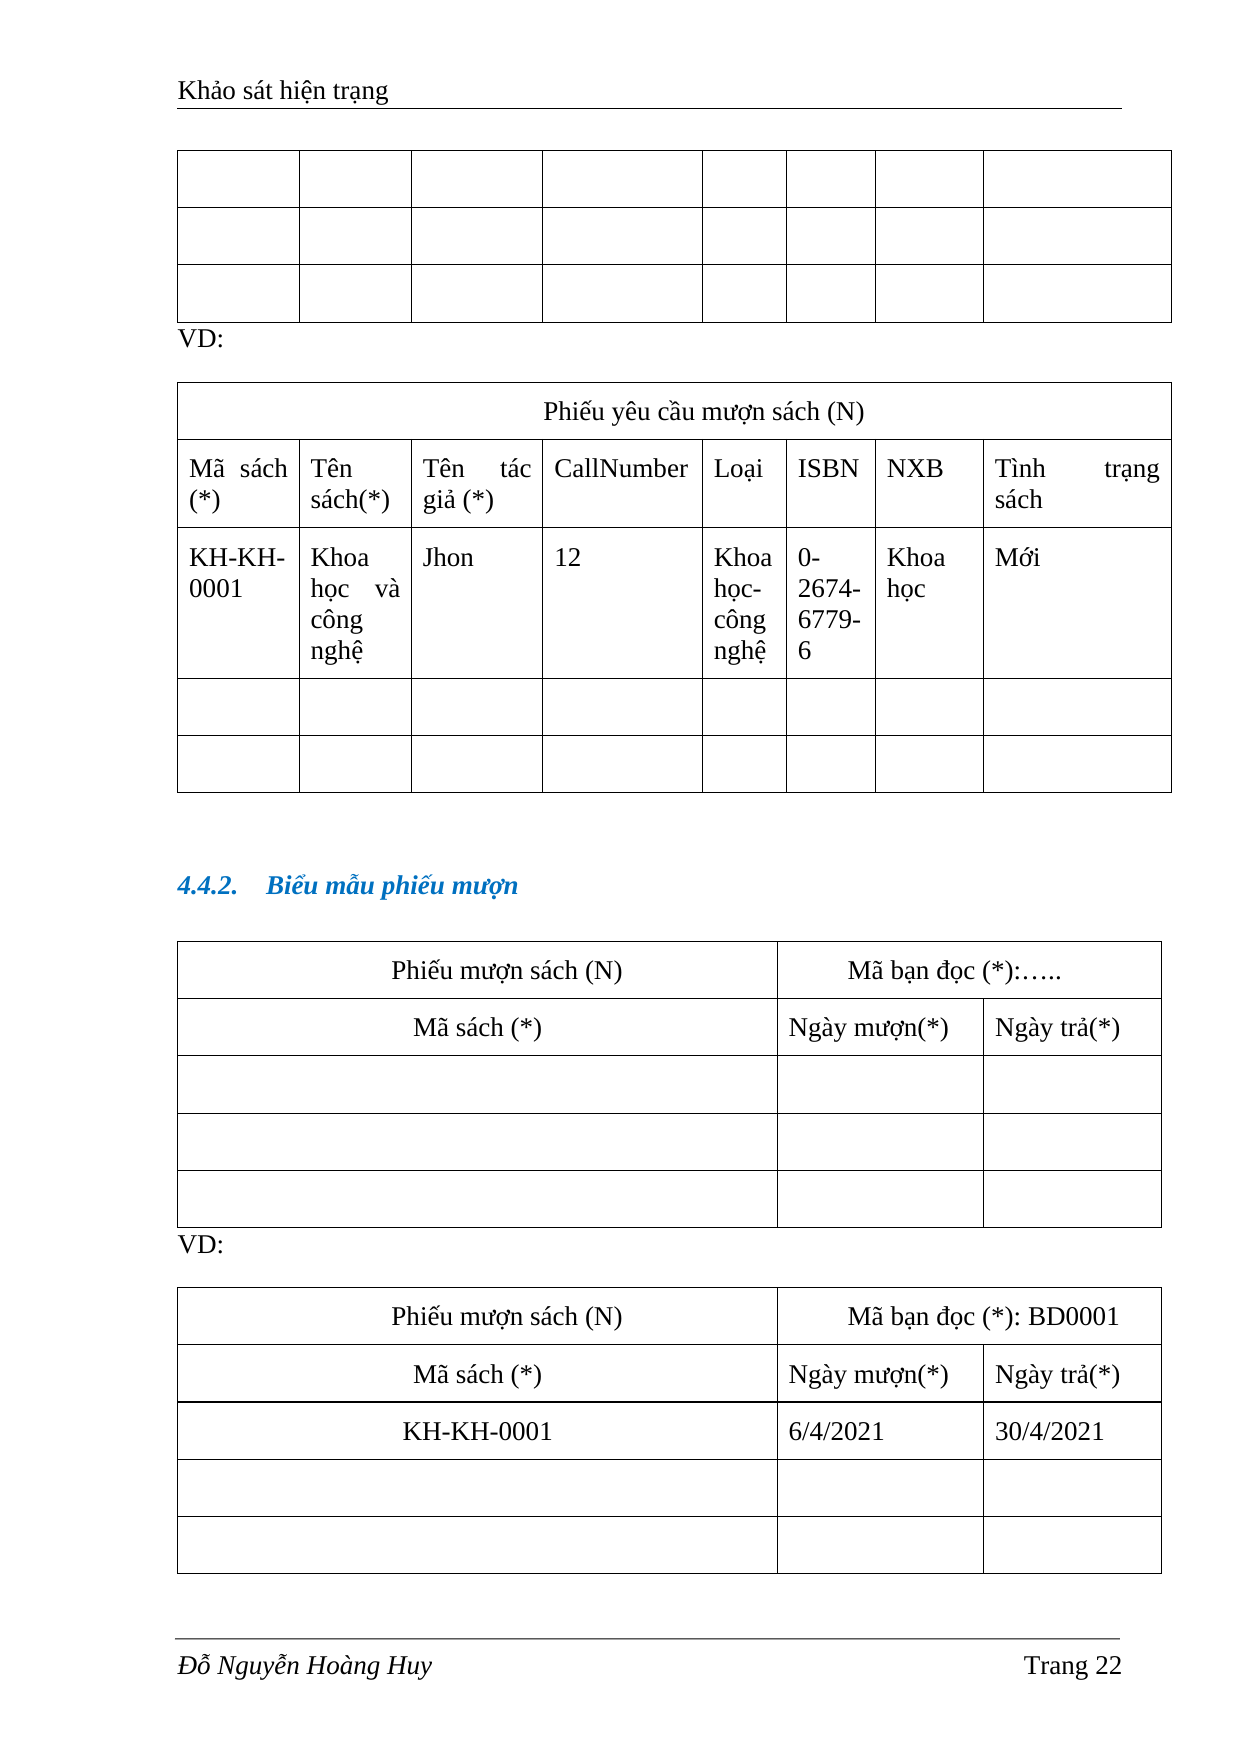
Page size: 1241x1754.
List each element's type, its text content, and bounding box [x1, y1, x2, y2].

table_cell 12 [543, 528, 702, 678]
table_cell [300, 151, 411, 207]
table_cell [984, 1517, 1161, 1573]
table_cell [703, 208, 786, 264]
table_cell [178, 1171, 777, 1227]
text VD: [177, 1228, 1122, 1259]
table_cell 6/4/2021 [778, 1403, 983, 1458]
table_header Mã bạn đọc (*):….. [778, 942, 1161, 998]
table_cell [543, 208, 702, 264]
table_cell Tên tác giả (*) [412, 440, 542, 527]
table_header Mã bạn đọc (*): BD0001 [778, 1288, 1161, 1344]
table_cell Ngày trả(*) [984, 999, 1161, 1055]
subtitle Biểu mẫu phiếu mượn [177, 869, 1122, 900]
table_cell [984, 1056, 1161, 1112]
table_cell [876, 265, 983, 322]
table_cell [300, 679, 411, 735]
table_cell NXB [876, 440, 983, 527]
table_cell [787, 151, 875, 207]
table_cell [543, 151, 702, 207]
table_cell [984, 208, 1171, 264]
table_cell [703, 736, 786, 792]
table_cell Ngày trả(*) [984, 1345, 1161, 1401]
table_cell [778, 1114, 983, 1169]
table_cell Mới [984, 528, 1171, 678]
table_cell KH-KH-0001 [178, 528, 299, 678]
table_cell [778, 1460, 983, 1516]
table_cell [412, 736, 542, 792]
table_cell [412, 265, 542, 322]
table_cell [178, 1056, 777, 1112]
table_cell Jhon [412, 528, 542, 678]
table_cell Khoa học- công nghệ [703, 528, 786, 678]
table_cell [178, 151, 299, 207]
table_cell [787, 265, 875, 322]
text VD: [177, 323, 1122, 354]
table_cell [412, 679, 542, 735]
table_cell [984, 736, 1171, 792]
table_cell Ngày mượn(*) [778, 1345, 983, 1401]
table_cell [703, 679, 786, 735]
table_cell [778, 1056, 983, 1112]
table_cell [412, 151, 542, 207]
table_cell [300, 736, 411, 792]
table_cell Khoa học và công nghệ [300, 528, 411, 678]
table_cell [178, 208, 299, 264]
table_cell [543, 736, 702, 792]
table_cell [543, 265, 702, 322]
table_cell [984, 1460, 1161, 1516]
table_cell [178, 265, 299, 322]
table_cell Mã sách (*) [178, 440, 299, 527]
table_cell Tên sách(*) [300, 440, 411, 527]
table_cell [787, 736, 875, 792]
table_cell [984, 1171, 1161, 1227]
table_cell Mã sách (*) [178, 999, 777, 1055]
table_cell [984, 265, 1171, 322]
table_cell Ngày mượn(*) [778, 999, 983, 1055]
table_cell KH-KH-0001 [178, 1403, 777, 1458]
table_header Phiếu mượn sách (N) [178, 1288, 777, 1344]
table_cell [876, 151, 983, 207]
table_cell [300, 208, 411, 264]
table_cell [300, 265, 411, 322]
table_cell [178, 1460, 777, 1516]
table_header Phiếu yêu cầu mượn sách (N) [178, 383, 1171, 439]
table_cell [778, 1517, 983, 1573]
table_cell ISBN [787, 440, 875, 527]
table_cell [178, 1517, 777, 1573]
table_cell [543, 679, 702, 735]
table_header Phiếu mượn sách (N) [178, 942, 777, 998]
table_cell [984, 679, 1171, 735]
table_cell Mã sách (*) [178, 1345, 777, 1401]
table_cell [787, 679, 875, 735]
table_cell [178, 679, 299, 735]
table_cell Khoa học [876, 528, 983, 678]
table_cell Loại [703, 440, 786, 527]
table_cell Tình trạng sách [984, 440, 1171, 527]
table_cell [703, 151, 786, 207]
table_cell [178, 1114, 777, 1169]
table_cell [984, 151, 1171, 207]
table_cell CallNumber [543, 440, 702, 527]
table_cell [984, 1114, 1161, 1169]
table_cell [778, 1171, 983, 1227]
table_cell [703, 265, 786, 322]
table_cell [876, 208, 983, 264]
table_cell [787, 208, 875, 264]
table_cell [876, 679, 983, 735]
table_cell 0-2674-6779-6 [787, 528, 875, 678]
table_cell [876, 736, 983, 792]
table_cell [178, 736, 299, 792]
table_cell [412, 208, 542, 264]
table_cell 30/4/2021 [984, 1403, 1161, 1458]
